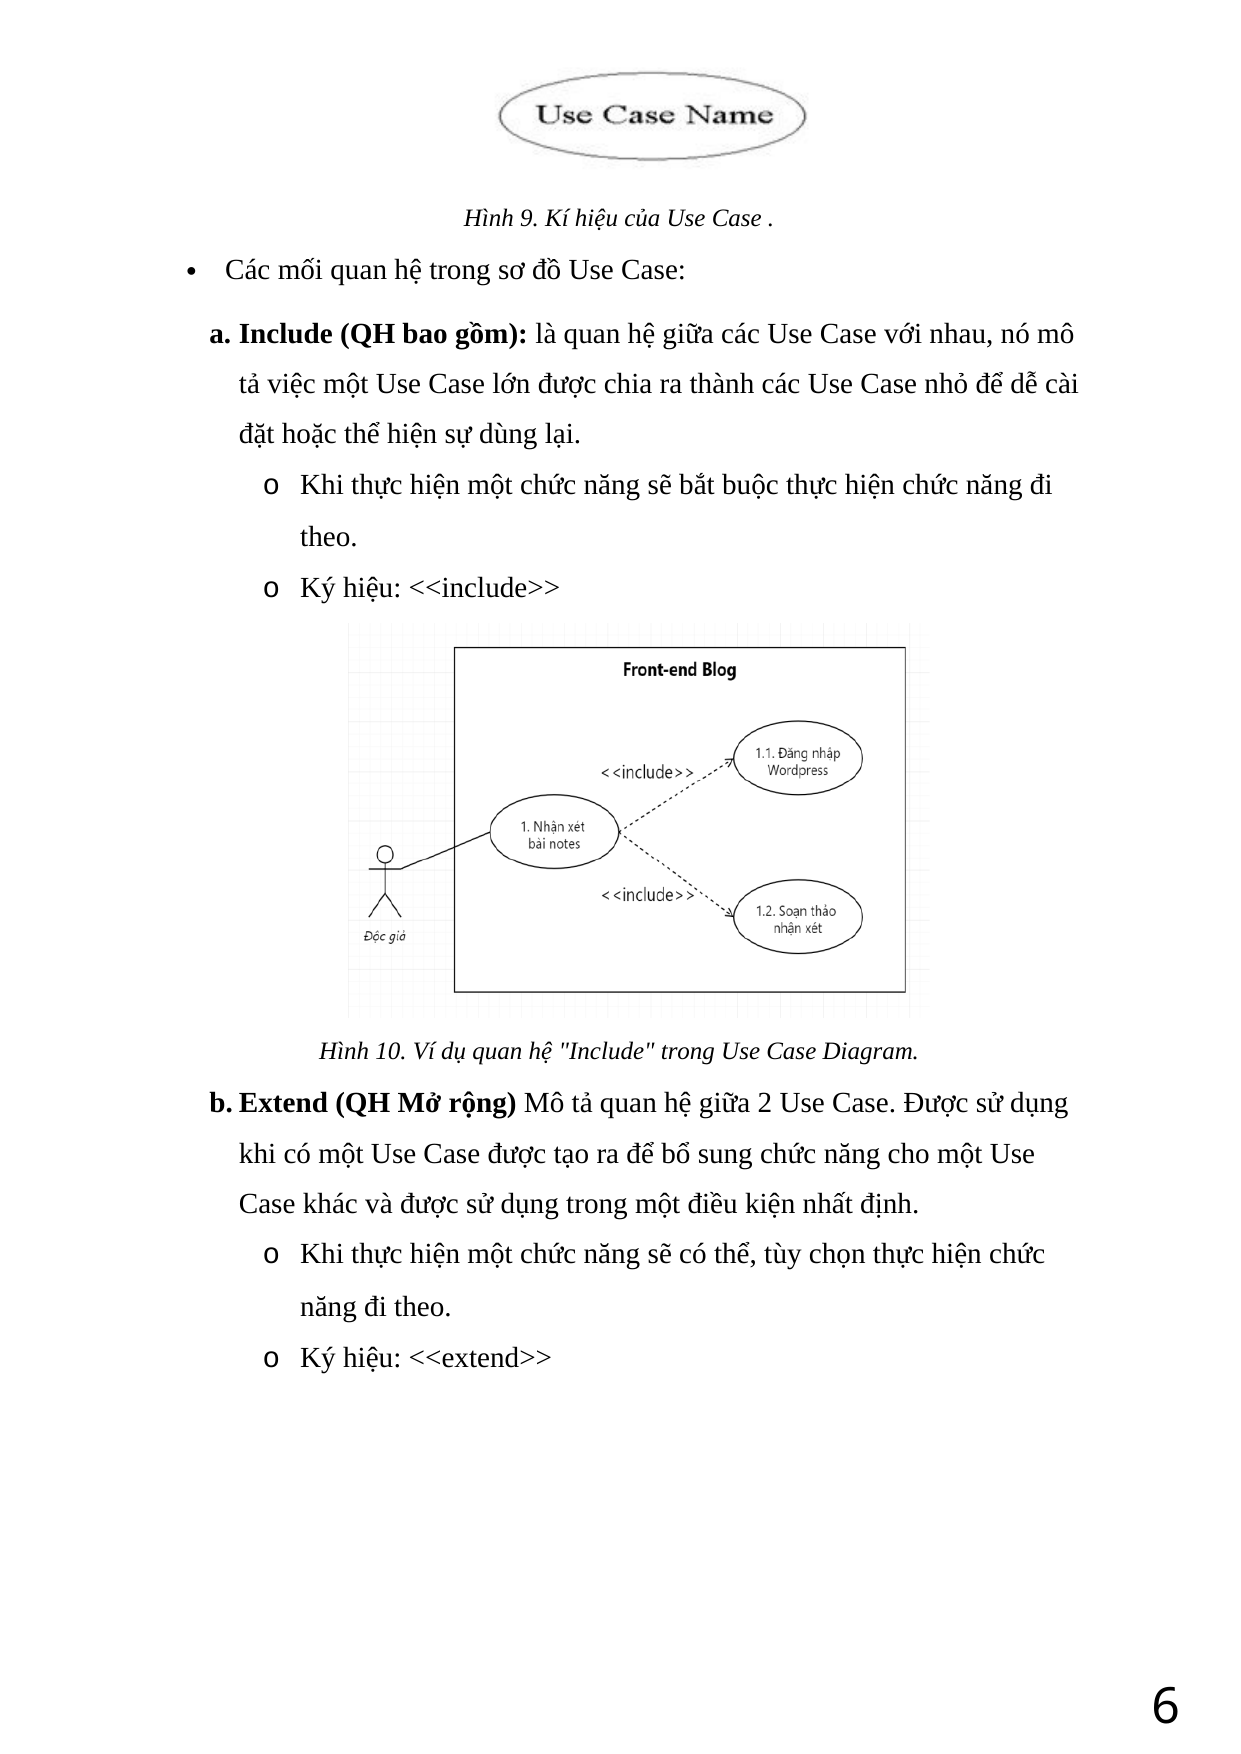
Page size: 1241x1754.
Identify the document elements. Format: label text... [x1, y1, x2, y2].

picture [478, 45, 837, 185]
list Khi thực hiện một chức năng sẽ có thể, tùy chọn thực hiện chức năng đi theo. [262, 1237, 1090, 1323]
picture [348, 623, 930, 1018]
list Ký hiệu: <<include>> [262, 570, 1090, 606]
text Hình 10. Ví dụ quan hệ "Include" trong Use Case Diagram. [150, 1036, 1090, 1065]
list Các mối quan hệ trong sơ đồ Use Case: [187, 252, 1090, 286]
list Include (QH bao gồm): là quan hệ giữa các Use Case với nhau, nó mô tả việc một Use Case lớn được chia ra thành các Use Case nhỏ để dễ cài đặt hoặc thể hiện sự dùng lại. [209, 316, 1090, 450]
text Hình 9. Kí hiệu của Use Case . [150, 203, 1090, 232]
list Ký hiệu: <<extend>> [262, 1340, 1090, 1376]
list Extend (QH Mở rộng) Mô tả quan hệ giữa 2 Use Case. Được sử dụng khi có một Use Case được tạo ra để bổ sung chức năng cho một Use Case khác và được sử dụng trong một điều kiện nhất định. [209, 1086, 1090, 1220]
list Khi thực hiện một chức năng sẽ bắt buộc thực hiện chức năng đi theo. [262, 467, 1090, 553]
